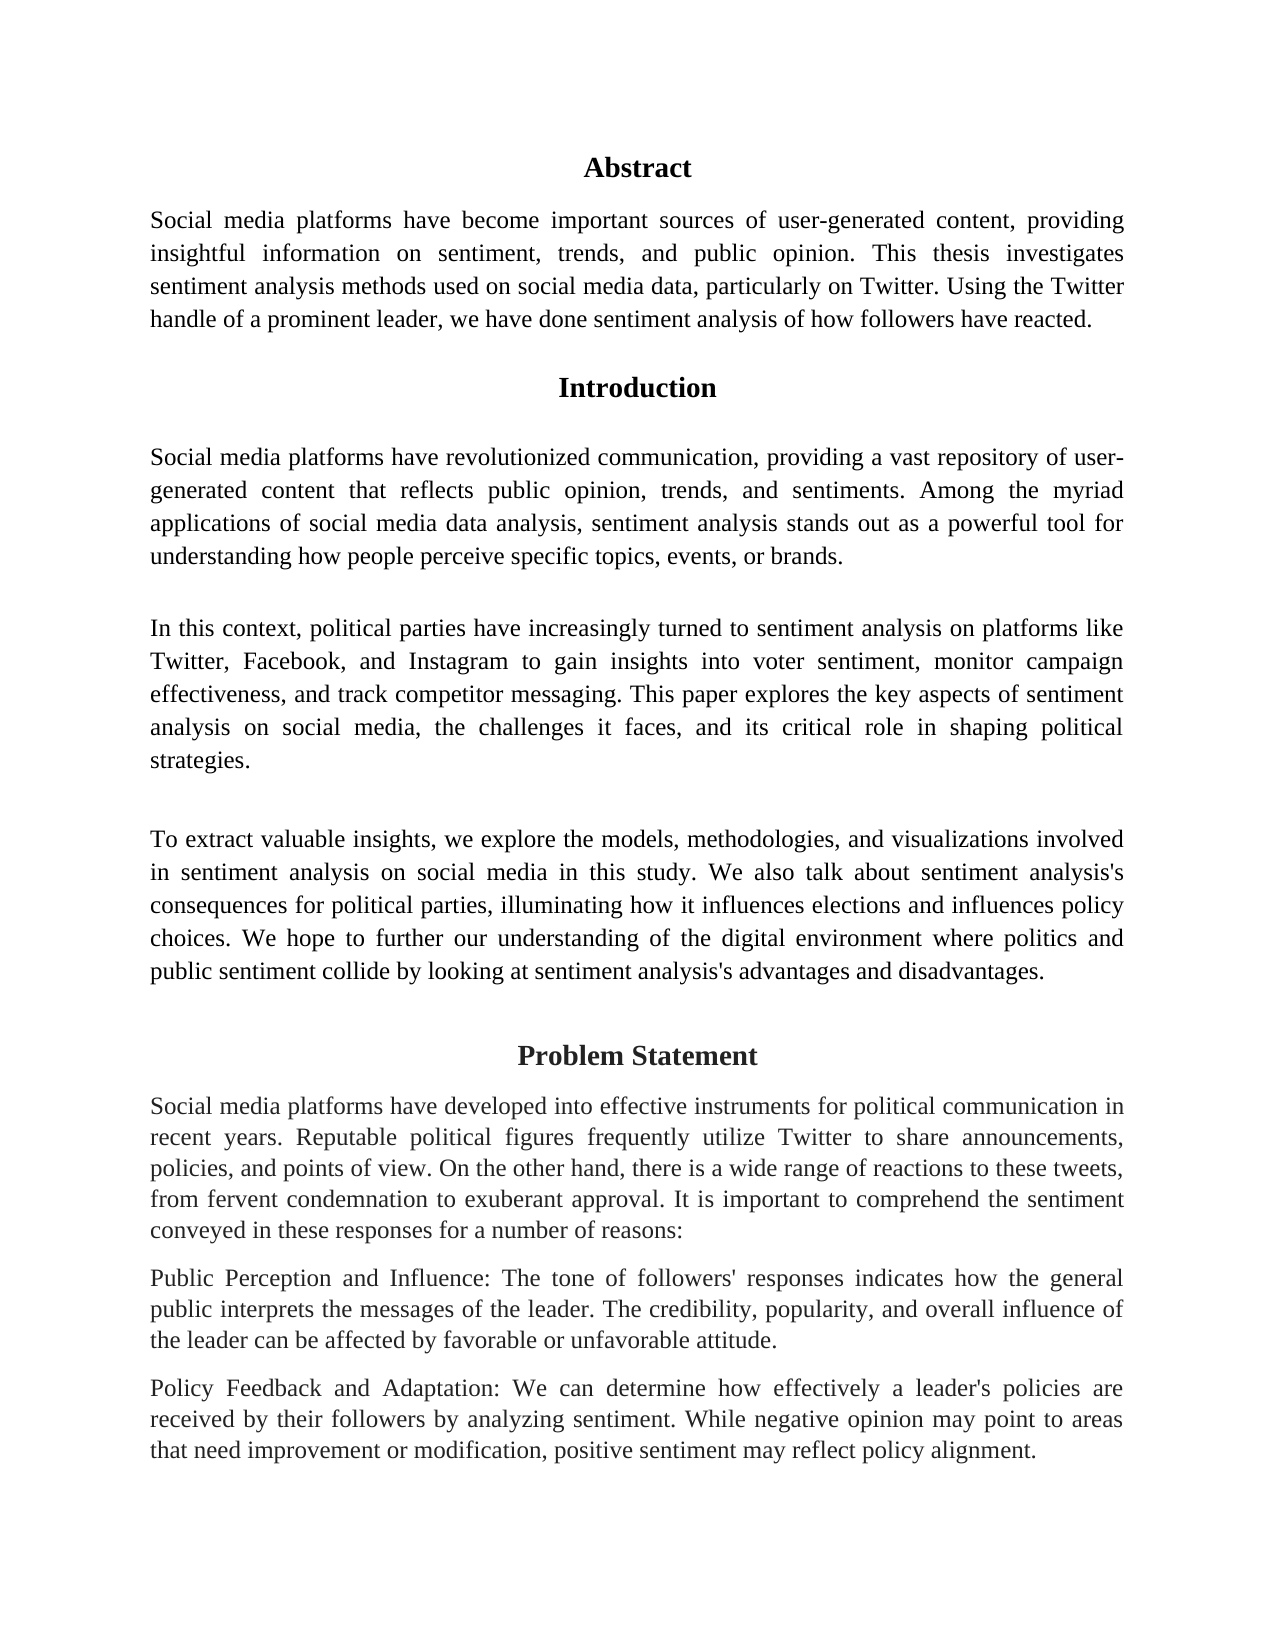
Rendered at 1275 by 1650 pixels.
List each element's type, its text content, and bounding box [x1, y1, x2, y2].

text Policy Feedback and Adaptation: We can determine how effectively a leader's policies are received by their followers by analyzing sentiment. While negative opinion may point to areas that need improvement or modification, positive sentiment may reflect policy alignment. [150, 1433, 1125, 1464]
text Problem Statement [150, 1038, 1125, 1072]
text In this context, political parties have increasingly turned to sentiment analysis on platforms like Twitter, Facebook, and Instagram to gain insights into voter sentiment, monitor campaign effectiveness, and track competitor messaging. This paper explores the key aspects of sentiment analysis on social media, the challenges it faces, and its critical role in shaping political strategies. [150, 613, 1125, 774]
text To extract valuable insights, we explore the models, methodologies, and visualizations involved in sentiment analysis on social media in this study. We also talk about sentiment analysis's consequences for political parties, illuminating how it influences elections and influences policy choices. We hope to further our understanding of the digital environment where politics and public sentiment collide by looking at sentiment analysis's advantages and disadvantages. [150, 824, 1125, 984]
text Public Perception and Influence: The tone of followers' responses indicates how the general public interprets the messages of the leader. The credibility, popularity, and overall influence of the leader can be affected by favorable or unfavorable attitude. [150, 1323, 1125, 1354]
text Social media platforms have developed into effective instruments for political communication in recent years. Reputable political figures frequently utilize Twitter to share announcements, policies, and points of view. On the other hand, there is a wide range of reactions to these tweets, from fervent condemnation to exuberant approval. It is important to comprehend the sentiment conveyed in these responses for a number of reasons: [150, 1213, 1125, 1244]
text Social media platforms have revolutionized communication, providing a vast repository of user-generated content that reflects public opinion, trends, and sentiments. Among the myriad applications of social media data analysis, sentiment analysis stands out as a powerful tool for understanding how people perceive specific topics, events, or brands. [150, 442, 1125, 570]
text Introduction [150, 370, 1125, 404]
text Social media platforms have become important sources of user-generated content, providing insightful information on sentiment, trends, and public opinion. This thesis investigates sentiment analysis methods used on social media data, particularly on Twitter. Using the Twitter handle of a prominent leader, we have done sentiment analysis of how followers have reacted. [150, 205, 1125, 333]
text Abstract [150, 150, 1125, 183]
